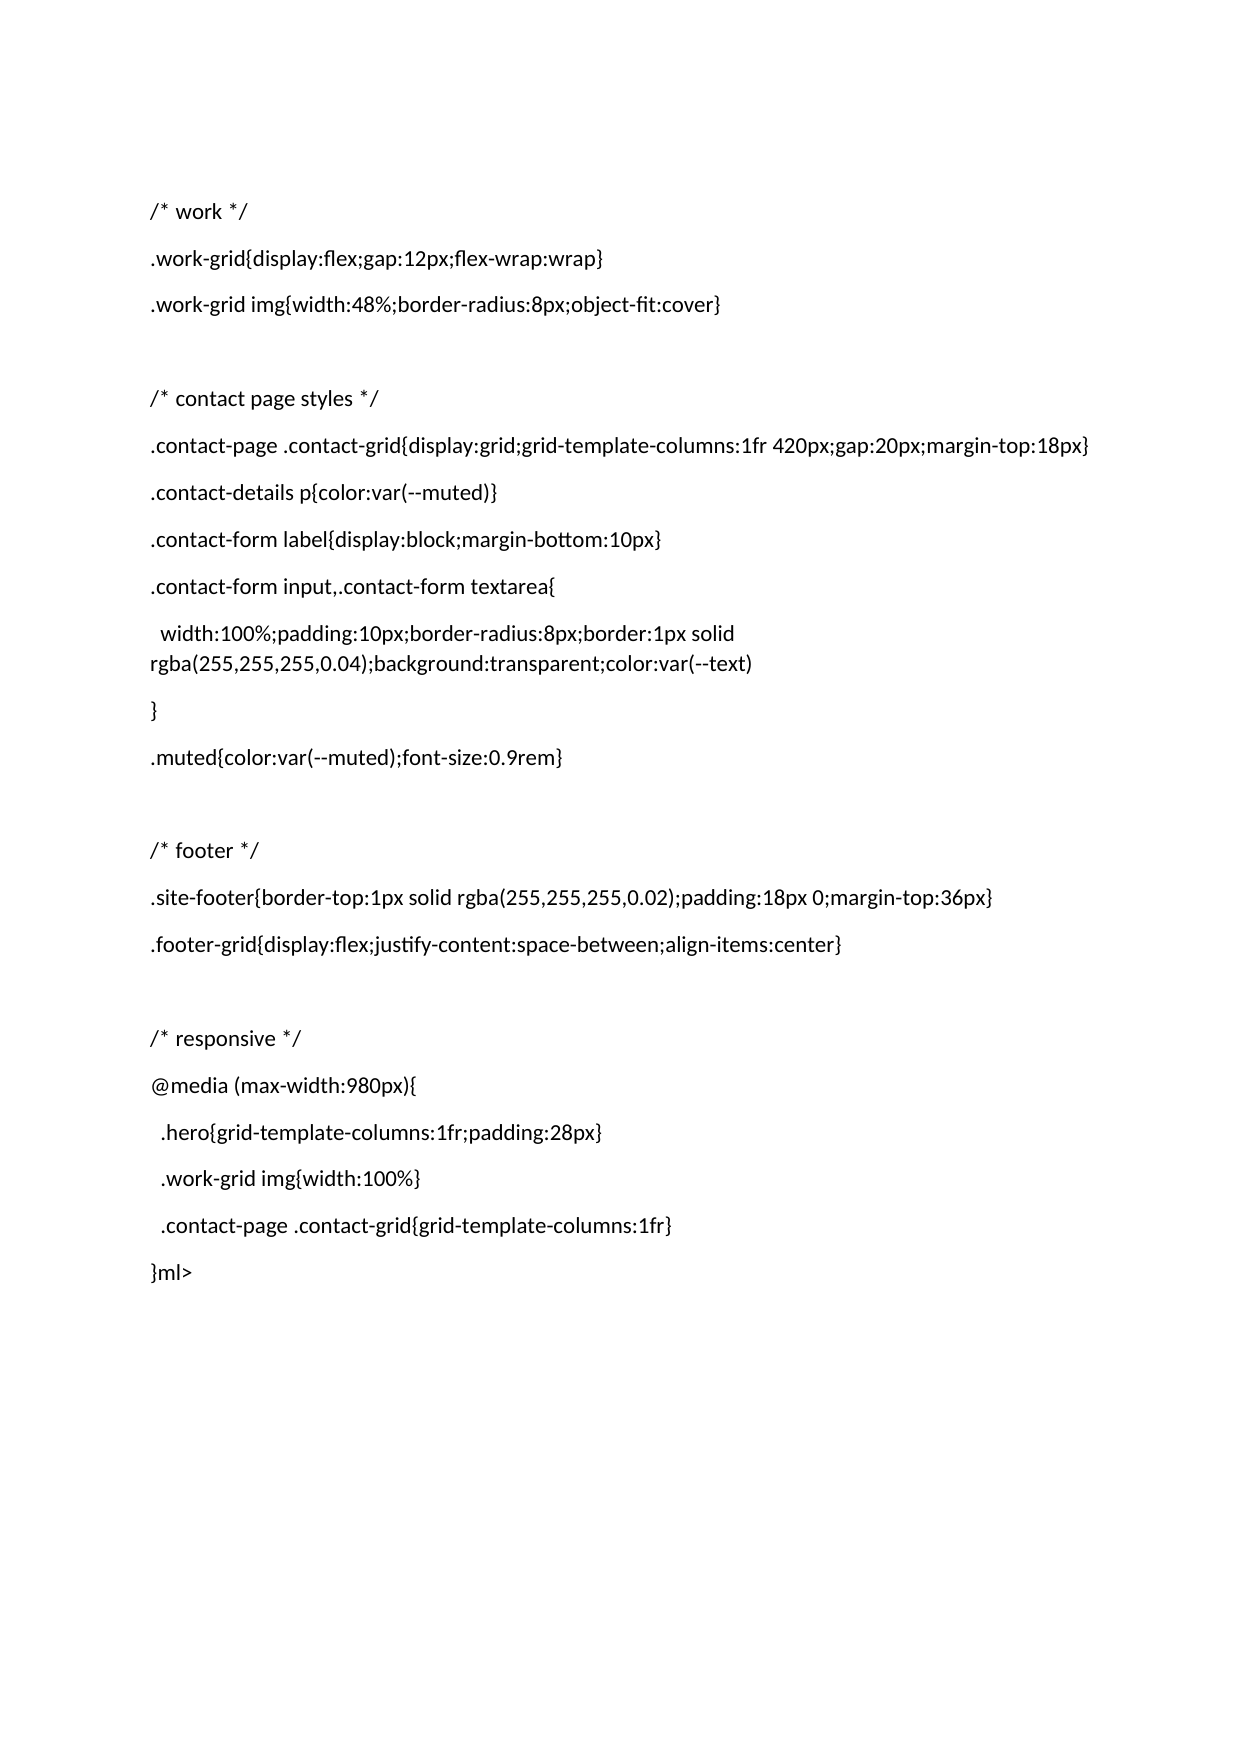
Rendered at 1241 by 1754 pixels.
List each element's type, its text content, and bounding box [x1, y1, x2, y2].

text .contact-page .contact-grid{display:grid;grid-template-columns:1fr 420px;gap:20px;margin-top:18px} [150, 431, 1090, 459]
text }ml> [150, 1258, 1090, 1286]
text .contact-details p{color:var(--muted)} [150, 478, 1090, 506]
text .work-grid img{width:48%;border-radius:8px;object-fit:cover} [150, 291, 1090, 319]
text width:100%;padding:10px;border-radius:8px;border:1px solid rgba(255,255,255,0.04);background:transparent;color:var(--text) [150, 619, 1090, 677]
text .contact-page .contact-grid{grid-template-columns:1fr} [150, 1211, 1090, 1239]
text /* contact page styles */ [150, 384, 1090, 412]
text /* footer */ [150, 836, 1090, 864]
text .hero{grid-template-columns:1fr;padding:28px} [150, 1118, 1090, 1146]
text /* responsive */ [150, 1024, 1090, 1052]
text @media (max-width:980px){ [150, 1071, 1090, 1099]
text .footer-grid{display:flex;justify-content:space-between;align-items:center} [150, 930, 1090, 958]
text .muted{color:var(--muted);font-size:0.9rem} [150, 743, 1090, 771]
text .work-grid{display:flex;gap:12px;flex-wrap:wrap} [150, 244, 1090, 272]
text .work-grid img{width:100%} [150, 1164, 1090, 1193]
text /* work */ [150, 197, 1090, 225]
text } [150, 696, 1090, 724]
text .site-footer{border-top:1px solid rgba(255,255,255,0.02);padding:18px 0;margin-top:36px} [150, 883, 1090, 911]
text .contact-form input,.contact-form textarea{ [150, 572, 1090, 600]
text .contact-form label{display:block;margin-bottom:10px} [150, 525, 1090, 553]
